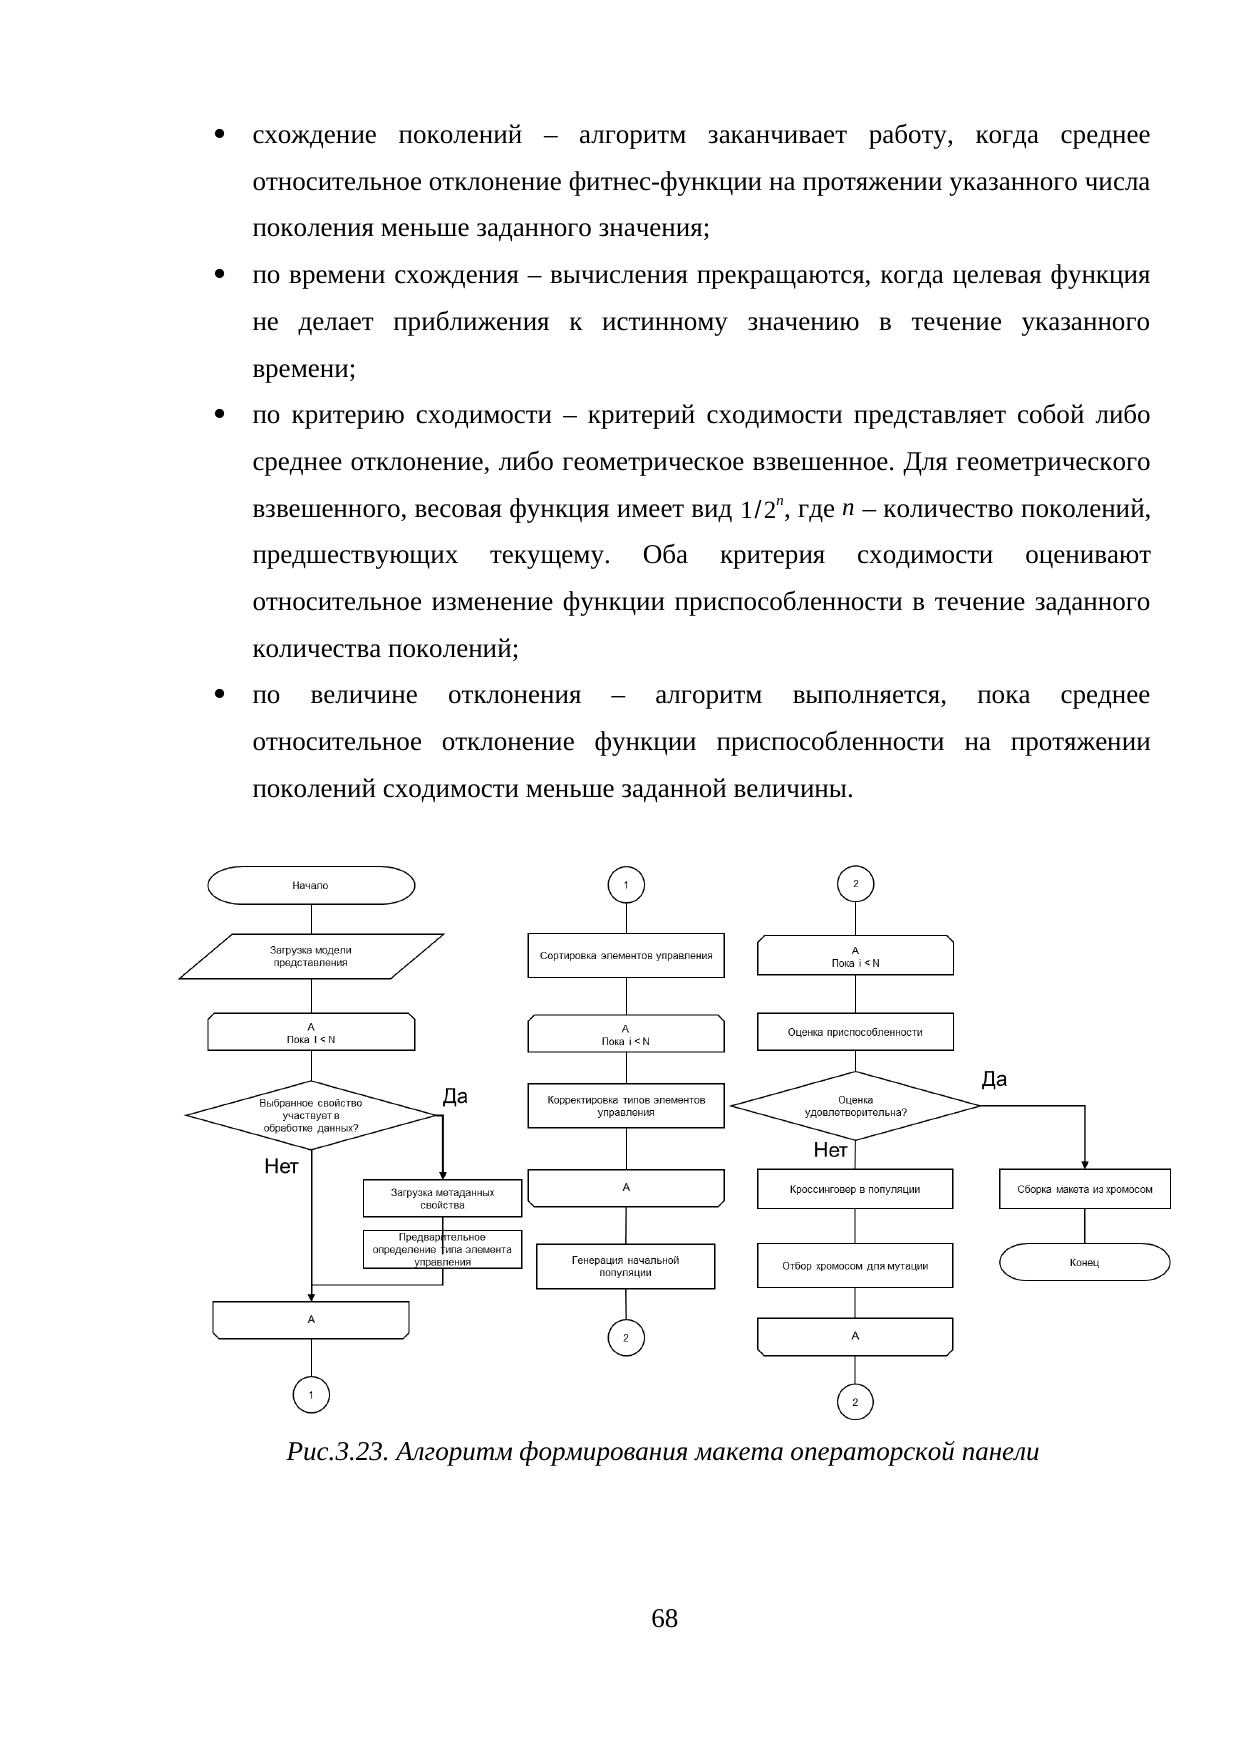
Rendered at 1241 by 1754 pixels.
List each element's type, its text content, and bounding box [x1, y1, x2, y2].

list схождение поколений – алгоритм заканчивает работу, когда среднее относительное отклонение фитнес-функции на протяжении указанного числа поколения меньше заданного значения; [215, 118, 1152, 243]
list по времени схождения – вычисления прекращаются, когда целевая функция не делает приближения к истинному значению в течение указанного времени; [215, 258, 1152, 383]
list по величине отклонения – алгоритм выполняется, пока среднее относительное отклонение функции приспособленности на протяжении поколений сходимости меньше заданной величины. [215, 678, 1152, 803]
picture [177, 865, 1171, 1420]
list по критерию сходимости – критерий сходимости представляет собой либо среднее отклонение, либо геометрическое взвешенное. Для геометрического взвешенного, весовая функция имеет вид , где – количество поколений, предшествующих текущему. Оба критерия сходимости оценивают относительное изменение функции приспособленности в течение заданного количества поколений; [215, 398, 1152, 663]
